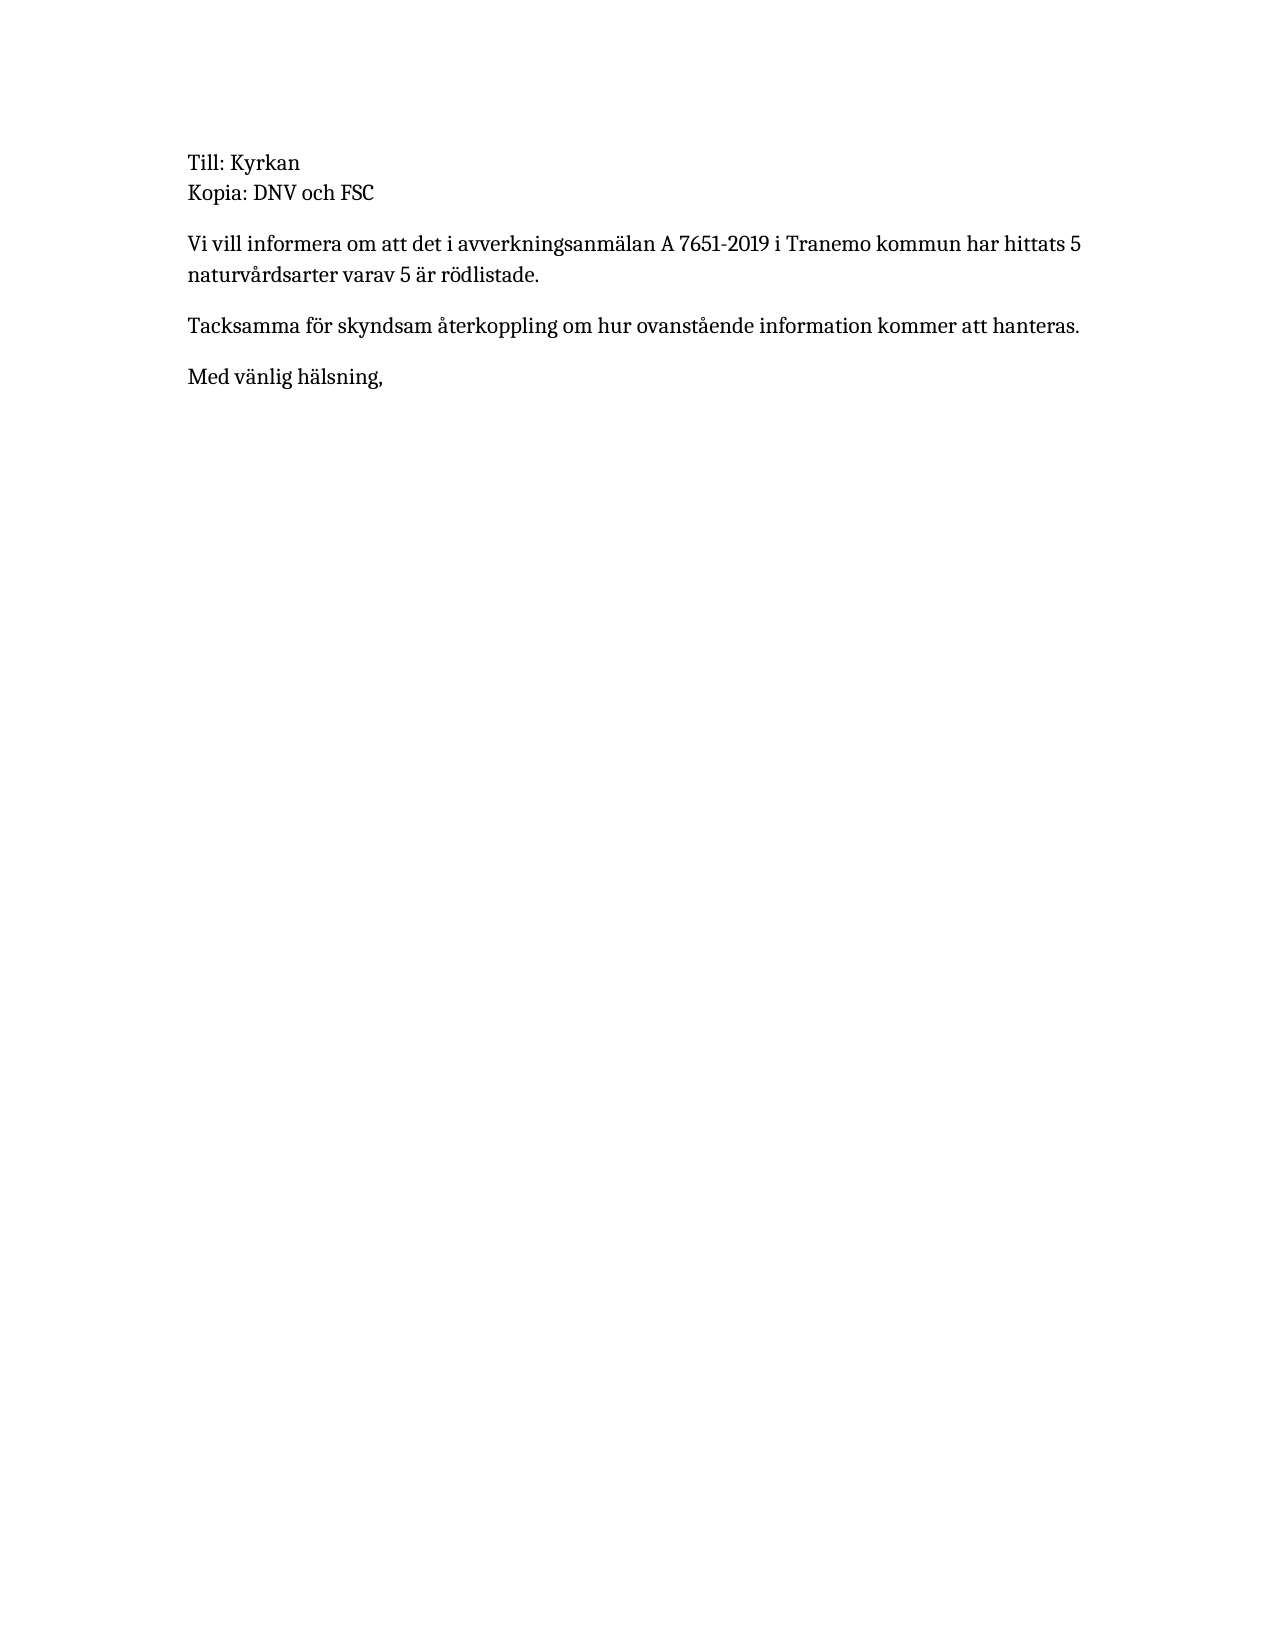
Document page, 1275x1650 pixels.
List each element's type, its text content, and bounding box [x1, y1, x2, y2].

text Till: Kyrkan Kopia: DNV och FSC [187, 150, 1087, 207]
text Tacksamma för skyndsam återkoppling om hur ovanstående information kommer att hanteras. [187, 312, 1087, 339]
text Vi vill informera om att det i avverkningsanmälan A 7651-2019 i Tranemo kommun har hittats 5 naturvårdsarter varav 5 är rödlistade. [187, 231, 1087, 288]
text Med vänlig hälsning, [187, 363, 1087, 420]
